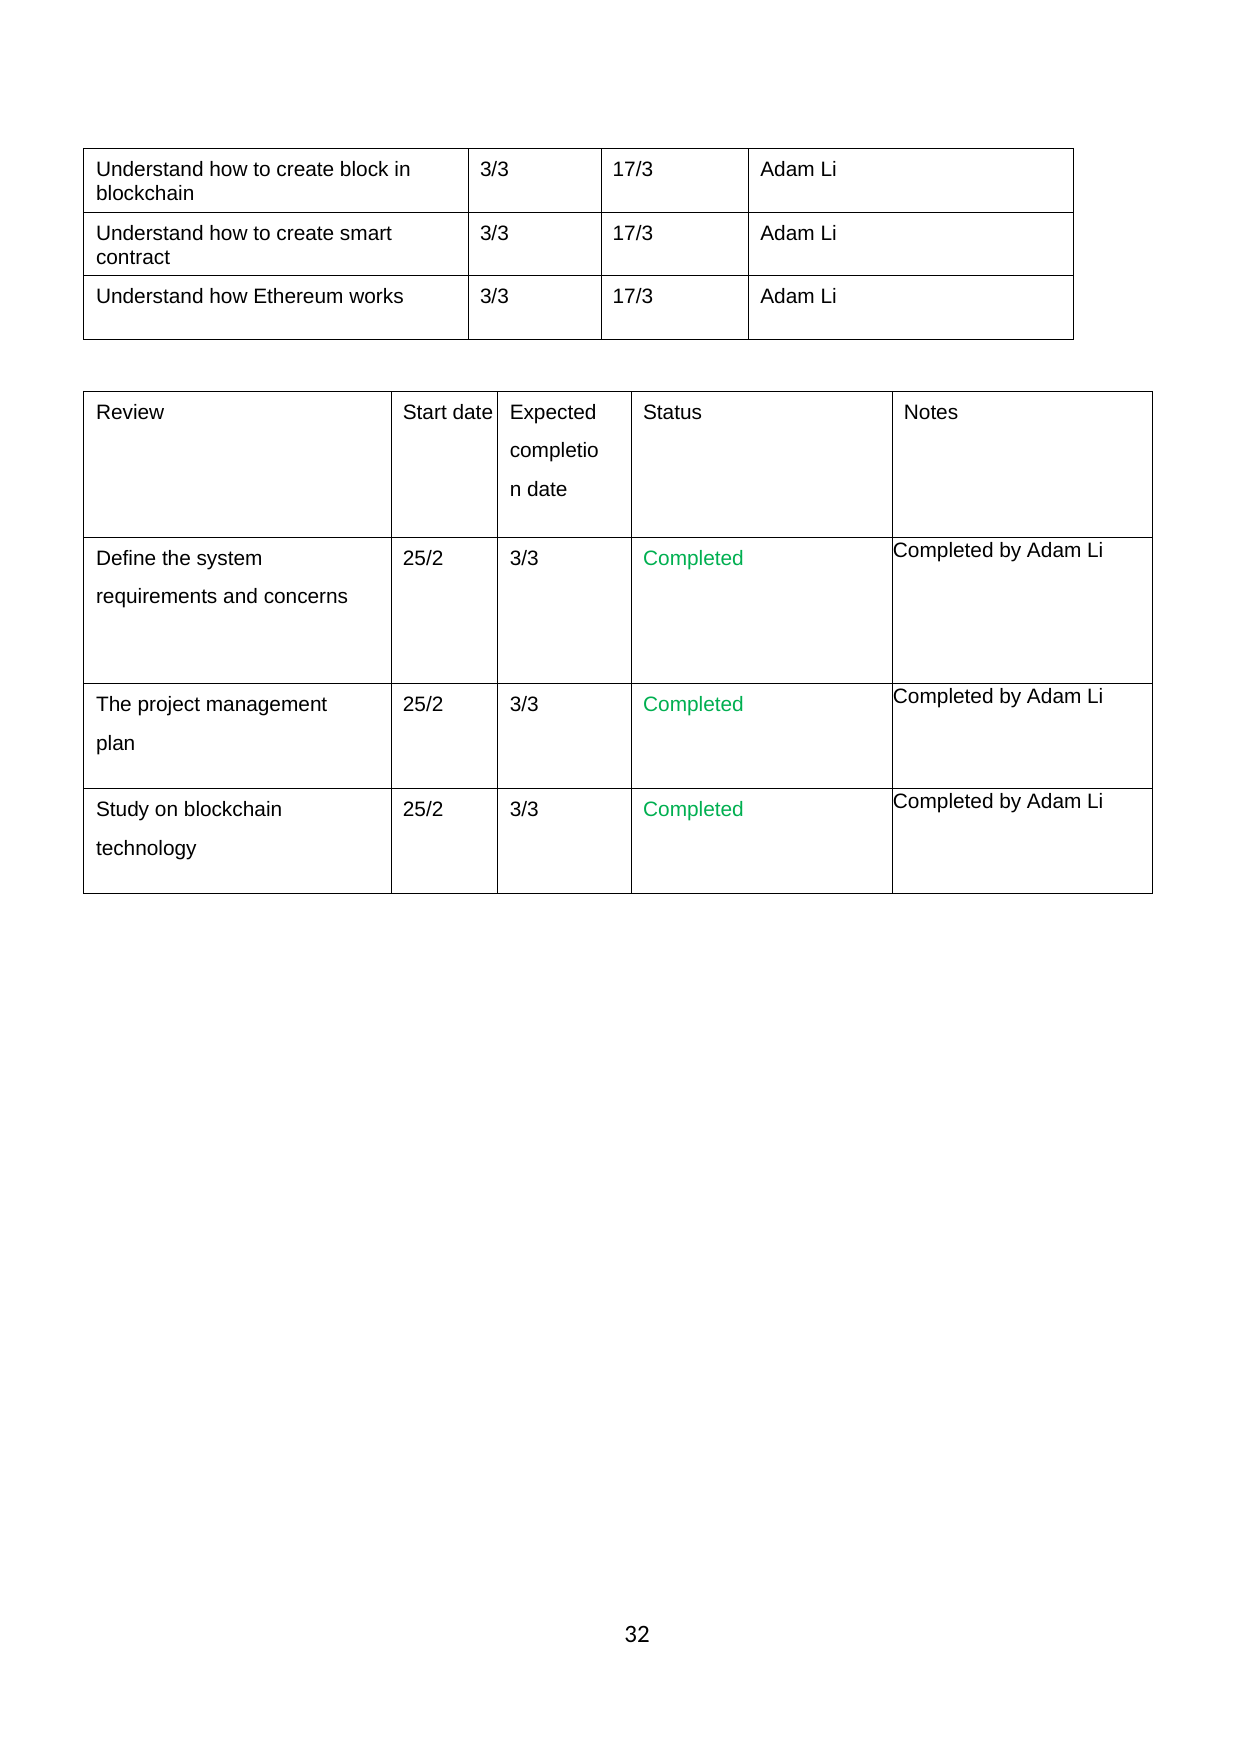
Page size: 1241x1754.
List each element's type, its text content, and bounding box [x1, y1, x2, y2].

table_cell Completed [632, 684, 892, 788]
table_cell Completed by Adam Li [893, 684, 1152, 788]
table_cell Completed by Adam Li [893, 789, 1152, 893]
table_header 17/3 [602, 149, 748, 212]
table_header Adam Li [749, 149, 1073, 212]
table_cell The project management plan [84, 684, 391, 788]
table_cell Understand how to create smart contract [84, 213, 468, 275]
table_header Review [84, 392, 391, 537]
table_header Notes [893, 392, 1152, 537]
table_cell Understand how Ethereum works [84, 276, 468, 339]
table_cell Study on blockchain technology [84, 789, 391, 893]
table_header Start date [392, 392, 497, 537]
table_cell Completed [632, 789, 892, 893]
table_header Understand how to create block in blockchain [84, 149, 468, 212]
table_cell 3/3 [469, 213, 601, 275]
table_cell 3/3 [498, 789, 631, 893]
table_header Status [632, 392, 892, 537]
table_header 3/3 [469, 149, 601, 212]
table_cell 17/3 [602, 276, 748, 339]
table_cell Define the system requirements and concerns [84, 538, 391, 683]
table_cell 3/3 [469, 276, 601, 339]
table_cell 25/2 [392, 538, 497, 683]
table_cell Adam Li [749, 213, 1073, 275]
table_cell 3/3 [498, 684, 631, 788]
table_header Expected completion date [498, 392, 631, 537]
table_cell 25/2 [392, 789, 497, 893]
table_cell Adam Li [749, 276, 1073, 339]
table_cell 3/3 [498, 538, 631, 683]
table_cell 25/2 [392, 684, 497, 788]
table_cell Completed [632, 538, 892, 683]
table_cell Completed by Adam Li [893, 538, 1152, 683]
table_cell 17/3 [602, 213, 748, 275]
